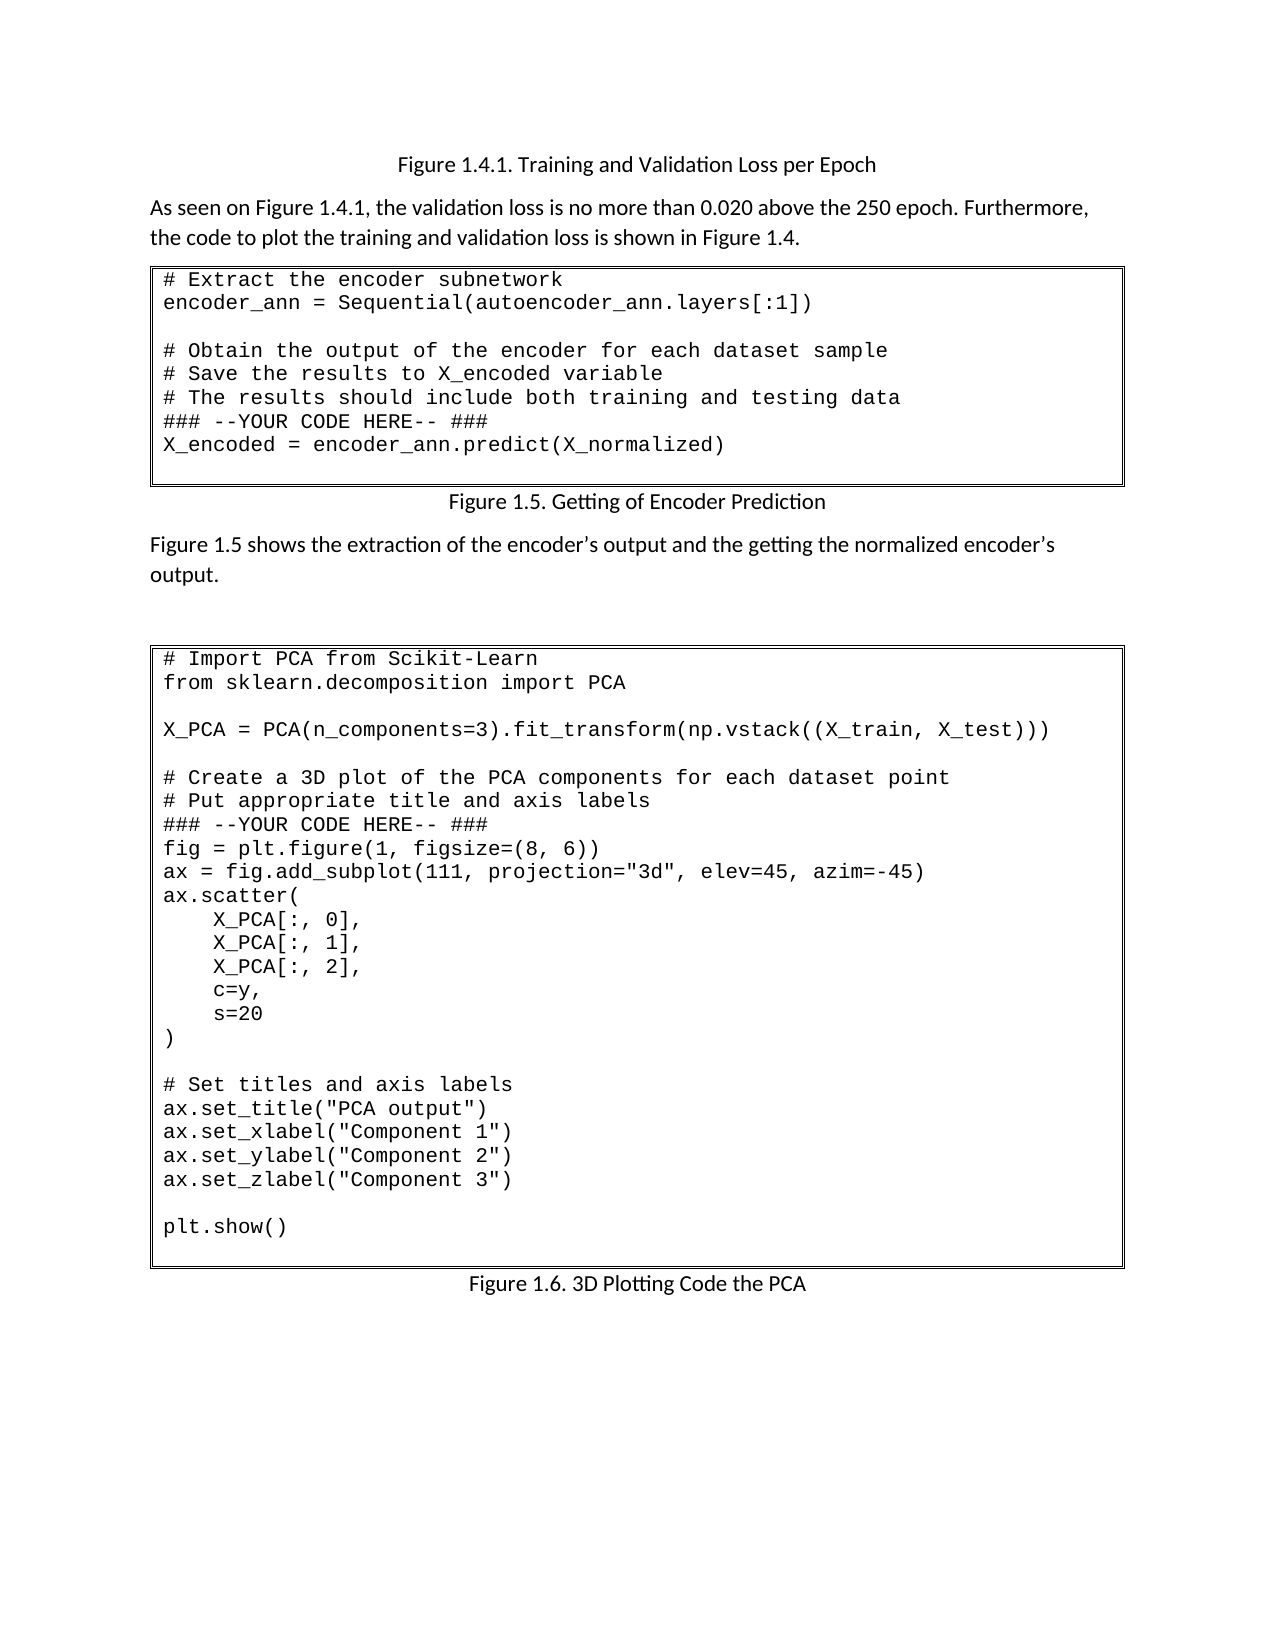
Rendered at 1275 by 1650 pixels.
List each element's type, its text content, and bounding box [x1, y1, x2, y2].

table_header # Import PCA from Scikit-Learn from sklearn.decomposition import PCA X_PCA = PCA(n_components=3).fit_transform(np.vstack((X_train, X_test))) # Create a 3D plot of the PCA components for each dataset point # Put appropriate title and axis labels ### --YOUR CODE HERE-- ### fig = plt.figure(1, figsize=(8, 6)) ax = fig.add_subplot(111, projection="3d", elev=45, azim=-45) ax.scatter( X_PCA[:, 0], X_PCA[:, 1], X_PCA[:, 2], c=y, s=20 ) # Set titles and axis labels ax.set_title("PCA output") ax.set_xlabel("Component 1") ax.set_ylabel("Component 2") ax.set_zlabel("Component 3") plt.show() [153, 649, 1122, 1266]
text Figure 1.5 shows the extraction of the encoder’s output and the getting the normalized encoder’s output. [150, 530, 1125, 588]
text Figure 1.6. 3D Plotting Code the PCA [150, 1269, 1125, 1297]
text Figure 1.4.1. Training and Validation Loss per Epoch [150, 150, 1125, 178]
text Figure 1.5. Getting of Encoder Prediction [150, 487, 1125, 515]
text As seen on Figure 1.4.1, the validation loss is no more than 0.020 above the 250 epoch. Furthermore, the code to plot the training and validation loss is shown in Figure 1.4. [150, 193, 1125, 251]
